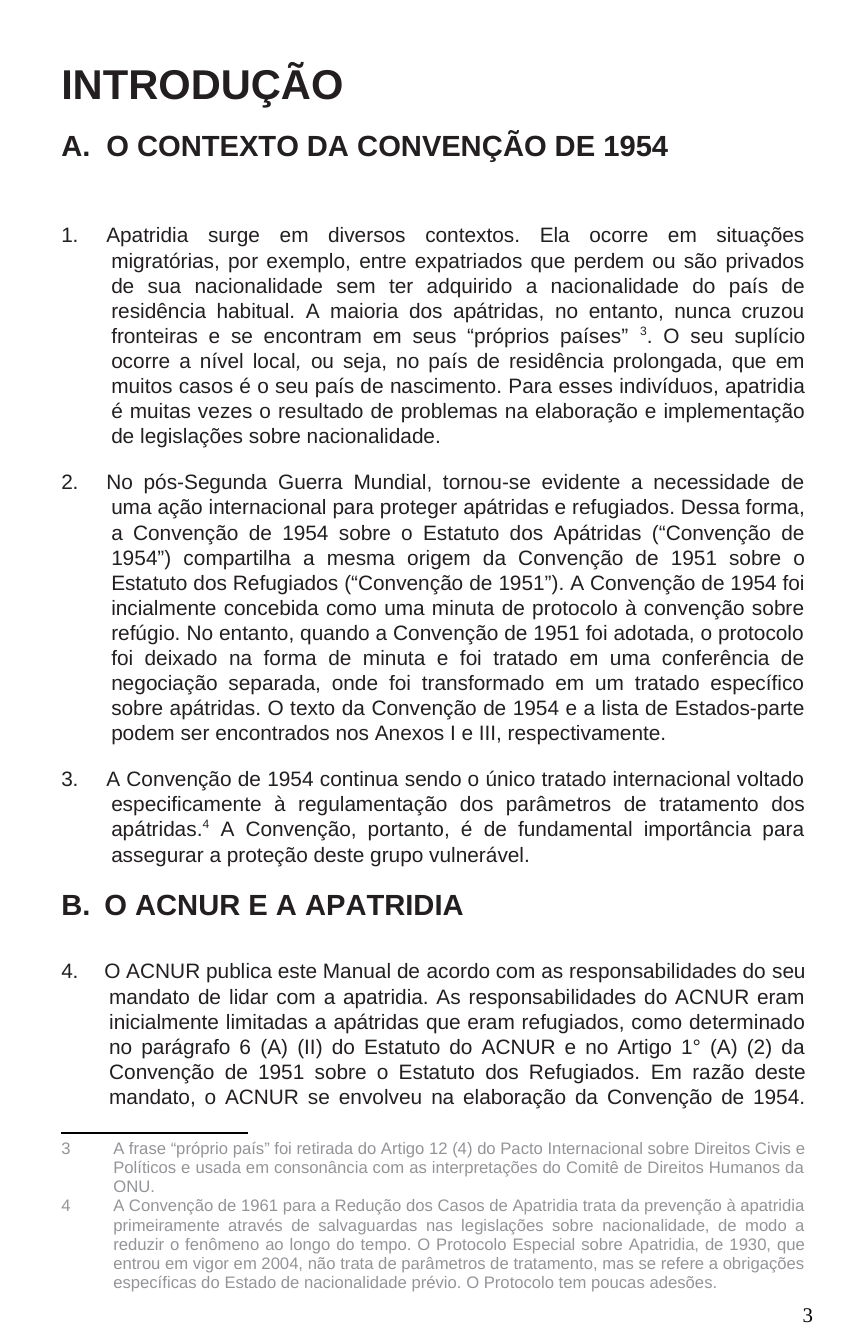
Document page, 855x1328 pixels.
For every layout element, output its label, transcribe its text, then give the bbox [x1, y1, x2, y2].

list A Convenção de 1954 continua sendo o único tratado internacional voltado especificamente à regulamentação dos parâmetros de tratamento dos apátridas. A Convenção, portanto, é de fundamental importância para assegurar a proteção deste grupo vulnerável. [61, 767, 805, 866]
list O ACNUR E A APATRIDIA [61, 888, 805, 922]
list No pós-Segunda Guerra Mundial, tornou-se evidente a necessidade de uma ação internacional para proteger apátridas e refugiados. Dessa forma, a Convenção de 1954 sobre o Estatuto dos Apátridas (“Convenção de 1954”) compartilha a mesma origem da Convenção de 1951 sobre o Estatuto dos Refugiados (“Convenção de 1951”). A Convenção de 1954 foi incialmente concebida como uma minuta de protocolo à convenção sobre refúgio. No entanto, quando a Convenção de 1951 foi adotada, o protocolo foi deixado na forma de minuta e foi tratado em uma conferência de negociação separada, onde foi transformado em um tratado específico sobre apátridas. O texto da Convenção de 1954 e a lista de Estados-parte podem ser encontrados nos Anexos I e III, respectivamente. [61, 470, 805, 745]
text INTRODUÇÃO [61, 61, 805, 108]
list Apatridia surge em diversos contextos. Ela ocorre em situações migratórias, por exemplo, entre expatriados que perdem ou são privados de sua nacionalidade sem ter adquirido a nacionalidade do país de residência habitual. A maioria dos apátridas, no entanto, nunca cruzou fronteiras e se encontram em seus “próprios países” . O seu suplício ocorre a nível local, ou seja, no país de residência prolongada, que em muitos casos é o seu país de nascimento. Para esses indivíduos, apatridia é muitas vezes o resultado de problemas na elaboração e implementação de legislações sobre nacionalidade. [61, 223, 805, 448]
list O CONTEXTO DA CONVENÇÃO DE 1954 [61, 129, 805, 163]
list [61, 959, 805, 1109]
